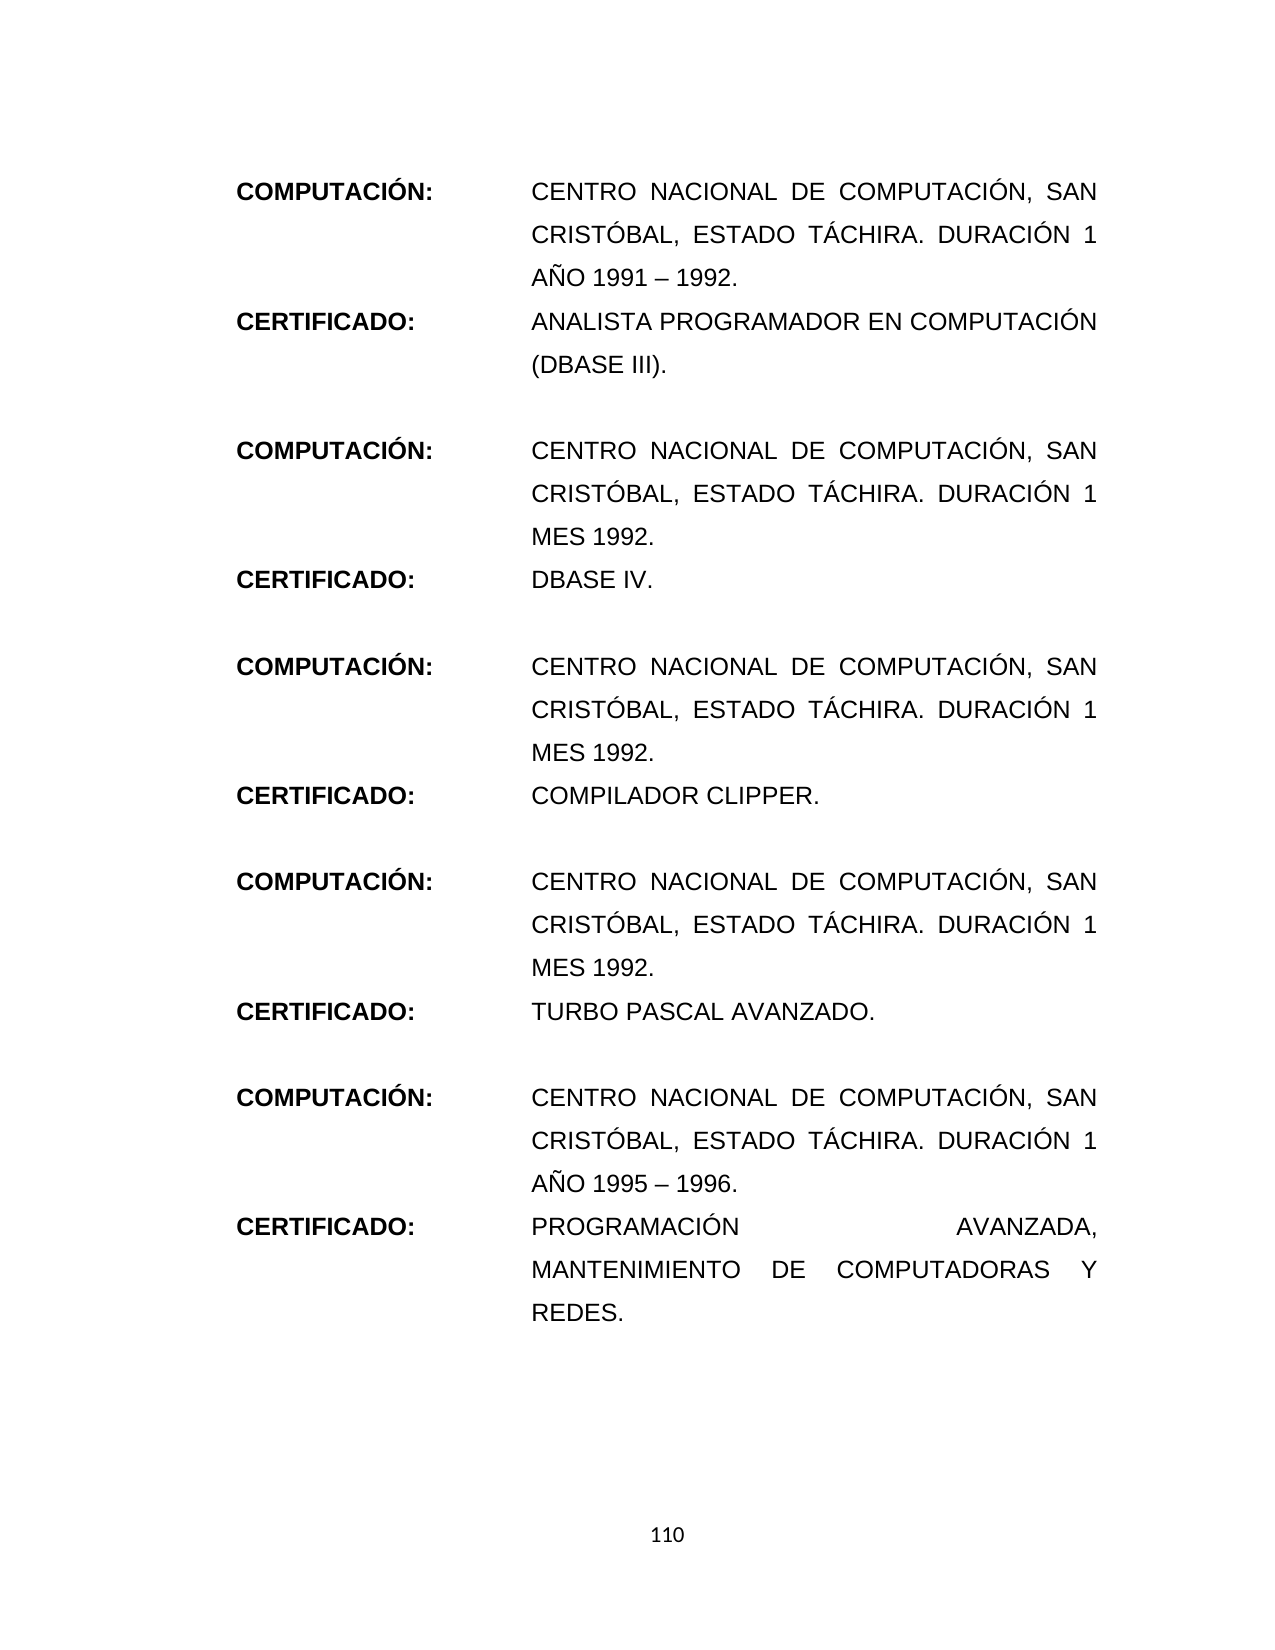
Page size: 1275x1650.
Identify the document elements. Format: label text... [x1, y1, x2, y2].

text COMPUTACIÓN: CENTRO NACIONAL DE COMPUTACIÓN, SAN CRISTÓBAL, ESTADO TÁCHIRA. DURACIÓN 1 MES 1992. [236, 652, 1098, 767]
text COMPUTACIÓN: CENTRO NACIONAL DE COMPUTACIÓN, SAN CRISTÓBAL, ESTADO TÁCHIRA. DURACIÓN 1 AÑO 1995 – 1996. [236, 1083, 1098, 1198]
text COMPUTACIÓN: CENTRO NACIONAL DE COMPUTACIÓN, SAN CRISTÓBAL, ESTADO TÁCHIRA. DURACIÓN 1 MES 1992. [236, 436, 1098, 551]
text COMPUTACIÓN: CENTRO NACIONAL DE COMPUTACIÓN, SAN CRISTÓBAL, ESTADO TÁCHIRA. DURACIÓN 1 AÑO 1991 – 1992. [236, 177, 1098, 292]
text CERTIFICADO: ANALISTA PROGRAMADOR EN COMPUTACIÓN (DBASE III). [236, 307, 1098, 378]
text CERTIFICADO: PROGRAMACIÓN AVANZADA, MANTENIMIENTO DE COMPUTADORAS Y REDES. [236, 1212, 1098, 1327]
text COMPUTACIÓN: CENTRO NACIONAL DE COMPUTACIÓN, SAN CRISTÓBAL, ESTADO TÁCHIRA. DURACIÓN 1 MES 1992. [236, 867, 1098, 982]
text CERTIFICADO: TURBO PASCAL AVANZADO. [236, 997, 1098, 1025]
text CERTIFICADO: COMPILADOR CLIPPER. [236, 781, 1098, 810]
text CERTIFICADO: DBASE IV. [236, 565, 1098, 594]
